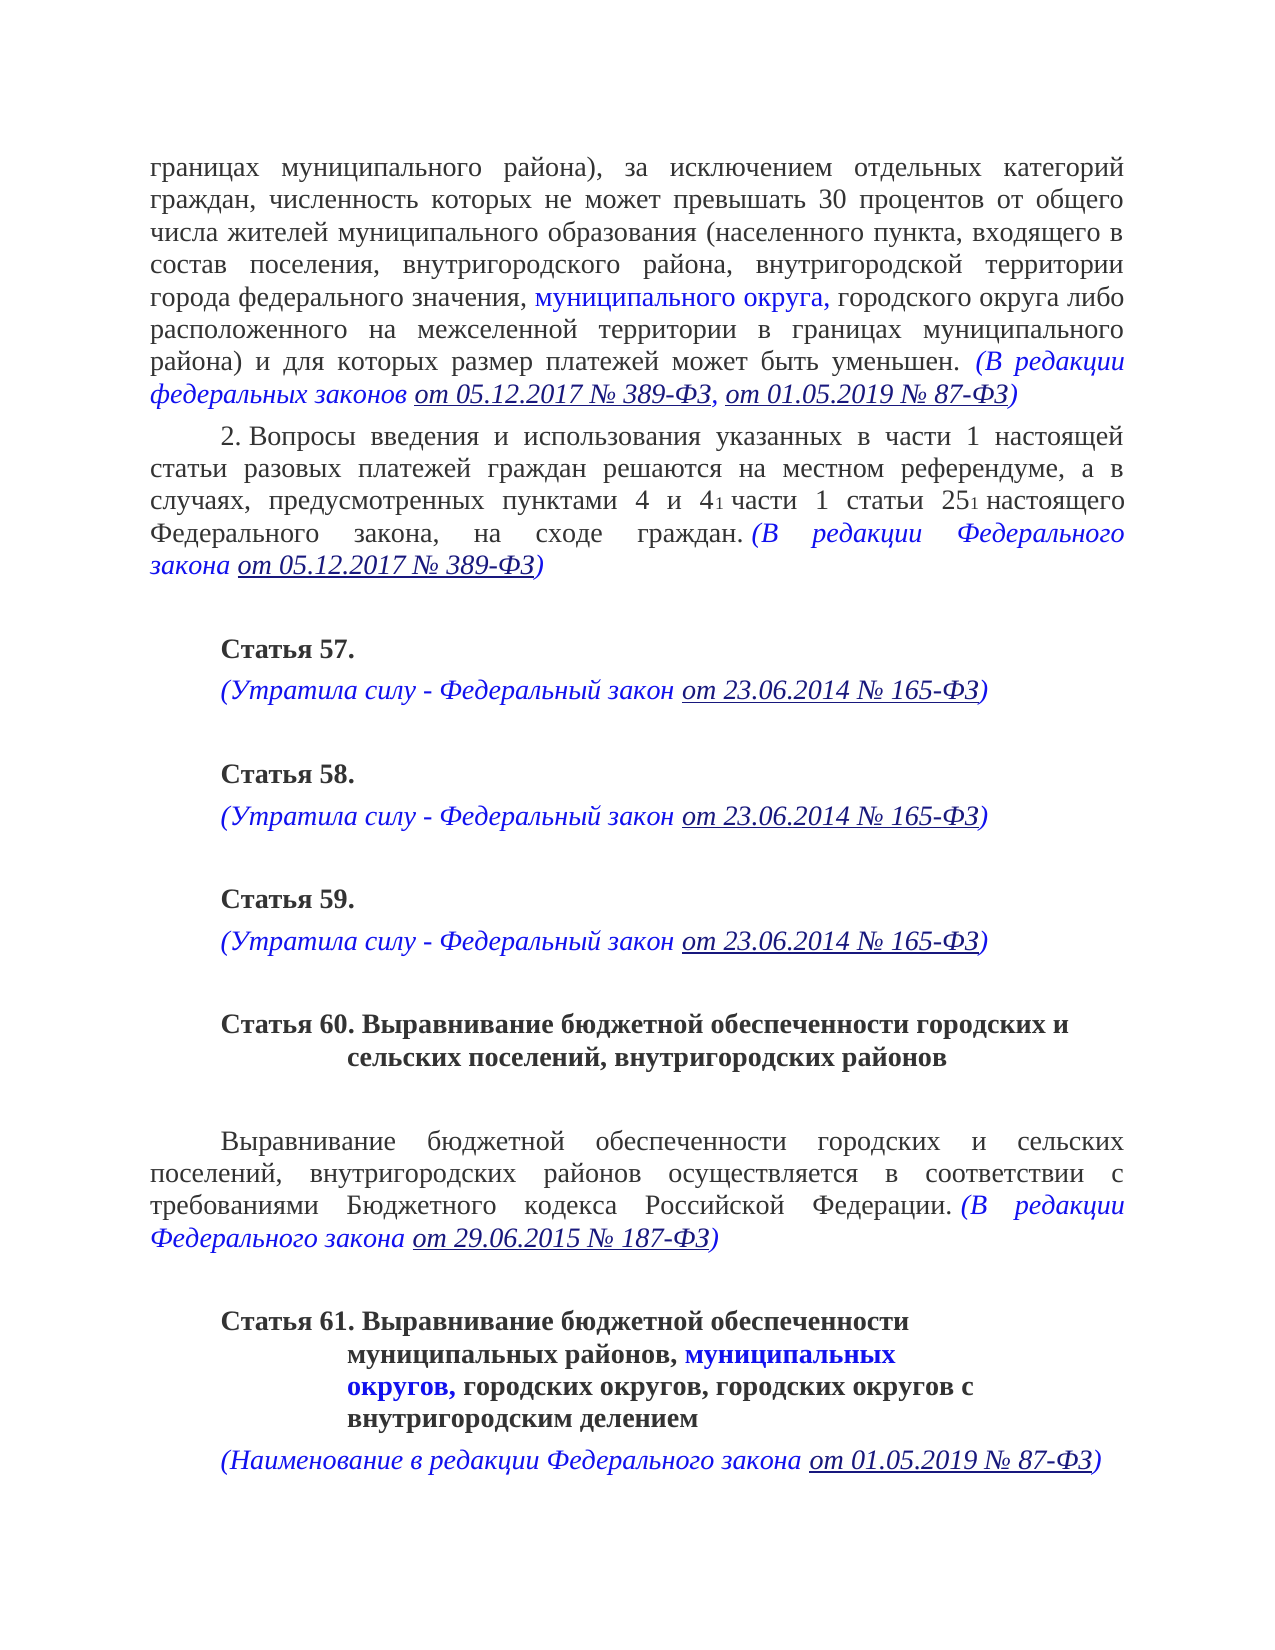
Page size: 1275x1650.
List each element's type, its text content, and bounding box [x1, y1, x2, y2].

text (Утратила силу - Федеральный закон от 23.06.2014 № 165-ФЗ) [220, 924, 1125, 956]
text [150, 150, 1125, 409]
text Выравнивание бюджетной обеспеченности городских и сельских поселений, внутригородских районов осуществляется в соответствии с требованиями Бюджетного кодекса Российской Федерации. (В редакции Федерального закона от 29.06.2015 № 187-ФЗ) [150, 1123, 1125, 1253]
text (Утратила силу - Федеральный закон от 23.06.2014 № 165-ФЗ) [220, 673, 1125, 706]
text Статья 61. Выравнивание бюджетной обеспеченности муниципальных районов, муниципальных округов, городских округов, городских округов с внутригородским делением [220, 1304, 1125, 1434]
text (Наименование в редакции Федерального закона от 01.05.2019 № 87-ФЗ) [150, 1443, 1125, 1476]
text Статья 59. [220, 882, 1125, 915]
text Статья 60. Выравнивание бюджетной обеспеченности городских и сельских поселений, внутригородских районов [220, 1008, 1125, 1072]
text (Утратила силу - Федеральный закон от 23.06.2014 № 165-ФЗ) [220, 799, 1125, 831]
text Статья 58. [220, 757, 1125, 789]
text 2. Вопросы введения и использования указанных в части 1 настоящей статьи разовых платежей граждан решаются на местном референдуме, а в случаях, предусмотренных пунктами 4 и 41 части 1 статьи 251 настоящего Федерального закона, на сходе граждан. (В редакции Федерального закона от 05.12.2017 № 389-ФЗ) [150, 418, 1125, 581]
text Статья 57. [220, 632, 1125, 664]
